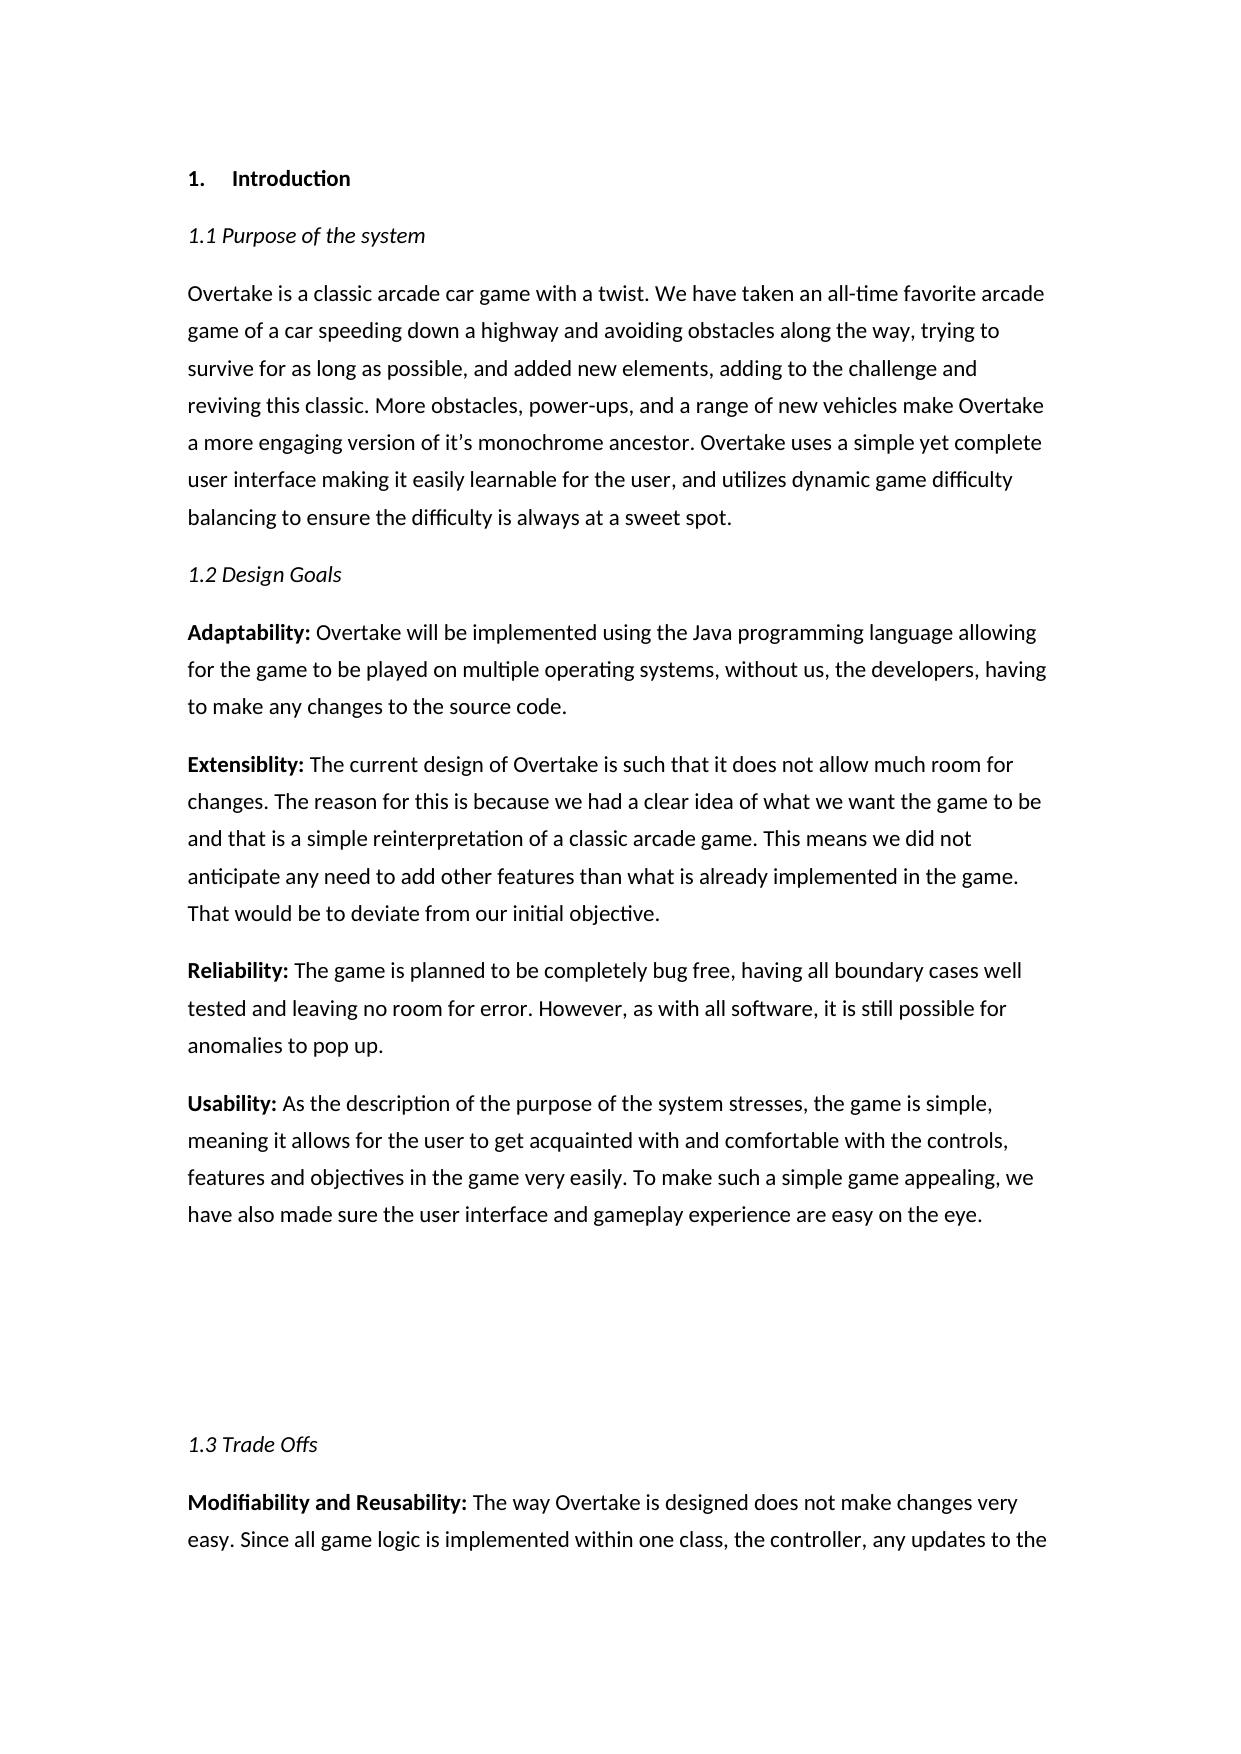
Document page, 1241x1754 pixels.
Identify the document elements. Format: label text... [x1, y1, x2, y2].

list Introduction [187, 162, 1053, 194]
list 1.1 Purpose of the system [187, 219, 1053, 252]
text 1.3 Trade Offs [187, 1428, 1053, 1461]
list Overtake is a classic arcade car game with a twist. We have taken an all-time favorite arcade game of a car speeding down a highway and avoiding obstacles along the way, trying to survive for as long as possible, and added new elements, adding to the challenge and reviving this classic. More obstacles, power-ups, and a range of new vehicles make Overtake a more engaging version of it’s monochrome ancestor. Overtake uses a simple yet complete user interface making it easily learnable for the user, and utilizes dynamic game difficulty balancing to ensure the difficulty is always at a sweet spot. [187, 277, 1053, 533]
text Extensiblity: The current design of Overtake is such that it does not allow much room for changes. The reason for this is because we had a clear idea of what we want the game to be and that is a simple reinterpretation of a classic arcade game. This means we did not anticipate any need to add other features than what is already implemented in the game. That would be to deviate from our initial objective. [187, 748, 1053, 929]
text Usability: As the description of the purpose of the system stresses, the game is simple, meaning it allows for the user to get acquainted with and comfortable with the controls, features and objectives in the game very easily. To make such a simple game appealing, we have also made sure the user interface and gameplay experience are easy on the eye. [187, 1087, 1053, 1231]
text Adaptability: Overtake will be implemented using the Java programming language allowing for the game to be played on multiple operating systems, without us, the developers, having to make any changes to the source code. [187, 616, 1053, 723]
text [187, 1486, 1053, 1556]
text 1.2 Design Goals [187, 558, 1053, 591]
text Reliability: The game is planned to be completely bug free, having all boundary cases well tested and leaving no room for error. However, as with all software, it is still possible for anomalies to pop up. [187, 954, 1053, 1062]
